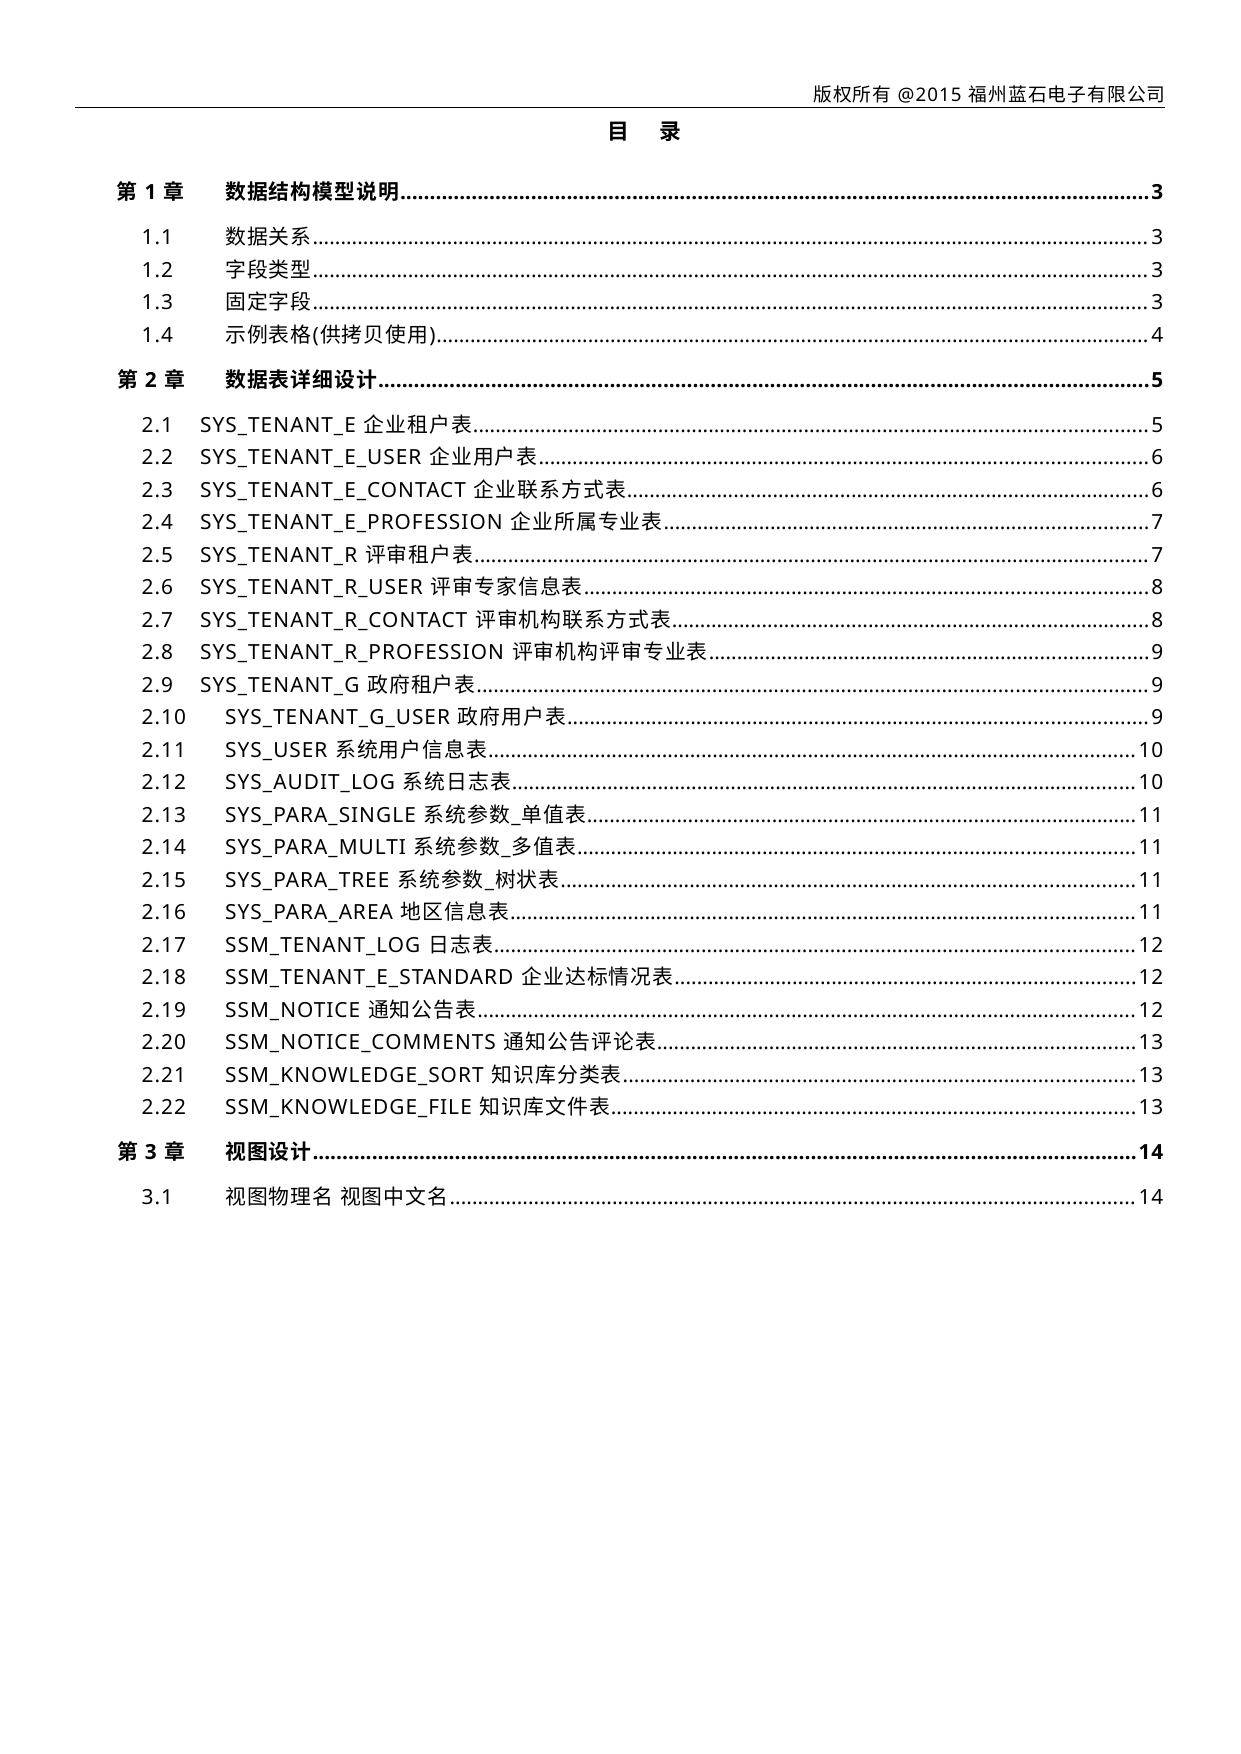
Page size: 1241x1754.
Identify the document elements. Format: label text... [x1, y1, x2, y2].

text 2.1 SYS_TENANT_E 企业租户表 5 [100, 407, 1165, 439]
text 目 录 [75, 114, 1165, 146]
text 2.10 SYS_TENANT_G_USER 政府用户表 9 [100, 699, 1165, 732]
text 2.2 SYS_TENANT_E_USER 企业用户表 6 [100, 439, 1165, 472]
text 3.1 视图物理名 视图中文名 14 [100, 1179, 1165, 1212]
text 2.16 SYS_PARA_AREA 地区信息表 11 [100, 894, 1165, 927]
text 2.20 SSM_NOTICE_COMMENTS 通知公告评论表 13 [100, 1024, 1165, 1057]
text 2.22 SSM_KNOWLEDGE_FILE 知识库文件表 13 [100, 1089, 1165, 1122]
text 1.2 字段类型 3 [100, 252, 1165, 284]
text 2.17 SSM_TENANT_LOG 日志表 12 [100, 927, 1165, 959]
text 2.9 SYS_TENANT_G 政府租户表 9 [100, 667, 1165, 699]
text 2.12 SYS_AUDIT_LOG 系统日志表 10 [100, 764, 1165, 797]
text 2.8 SYS_TENANT_R_PROFESSION 评审机构评审专业表 9 [100, 634, 1165, 667]
text 第 3 章 视图设计 14 [75, 1134, 1165, 1167]
text 2.4 SYS_TENANT_E_PROFESSION 企业所属专业表 7 [100, 504, 1165, 537]
text 2.15 SYS_PARA_TREE 系统参数_树状表 11 [100, 862, 1165, 894]
text 2.3 SYS_TENANT_E_CONTACT 企业联系方式表 6 [100, 472, 1165, 504]
text 2.21 SSM_KNOWLEDGE_SORT 知识库分类表 13 [100, 1057, 1165, 1089]
text 1.1 数据关系 3 [100, 219, 1165, 252]
text 2.5 SYS_TENANT_R 评审租户表 7 [100, 537, 1165, 569]
text 1.3 固定字段 3 [100, 284, 1165, 317]
text 第 2 章 数据表详细设计 5 [75, 362, 1165, 394]
text 2.13 SYS_PARA_SINGLE 系统参数_单值表 11 [100, 797, 1165, 829]
text 2.14 SYS_PARA_MULTI 系统参数_多值表 11 [100, 829, 1165, 862]
text 2.7 SYS_TENANT_R_CONTACT 评审机构联系方式表 8 [100, 602, 1165, 634]
text 2.18 SSM_TENANT_E_STANDARD 企业达标情况表 12 [100, 959, 1165, 992]
text 2.11 SYS_USER 系统用户信息表 10 [100, 732, 1165, 764]
text 第 1 章 数据结构模型说明 3 [75, 174, 1165, 207]
text 1.4 示例表格(供拷贝使用) 4 [100, 317, 1165, 349]
text 2.6 SYS_TENANT_R_USER 评审专家信息表 8 [100, 569, 1165, 602]
text 2.19 SSM_NOTICE 通知公告表 12 [100, 992, 1165, 1024]
